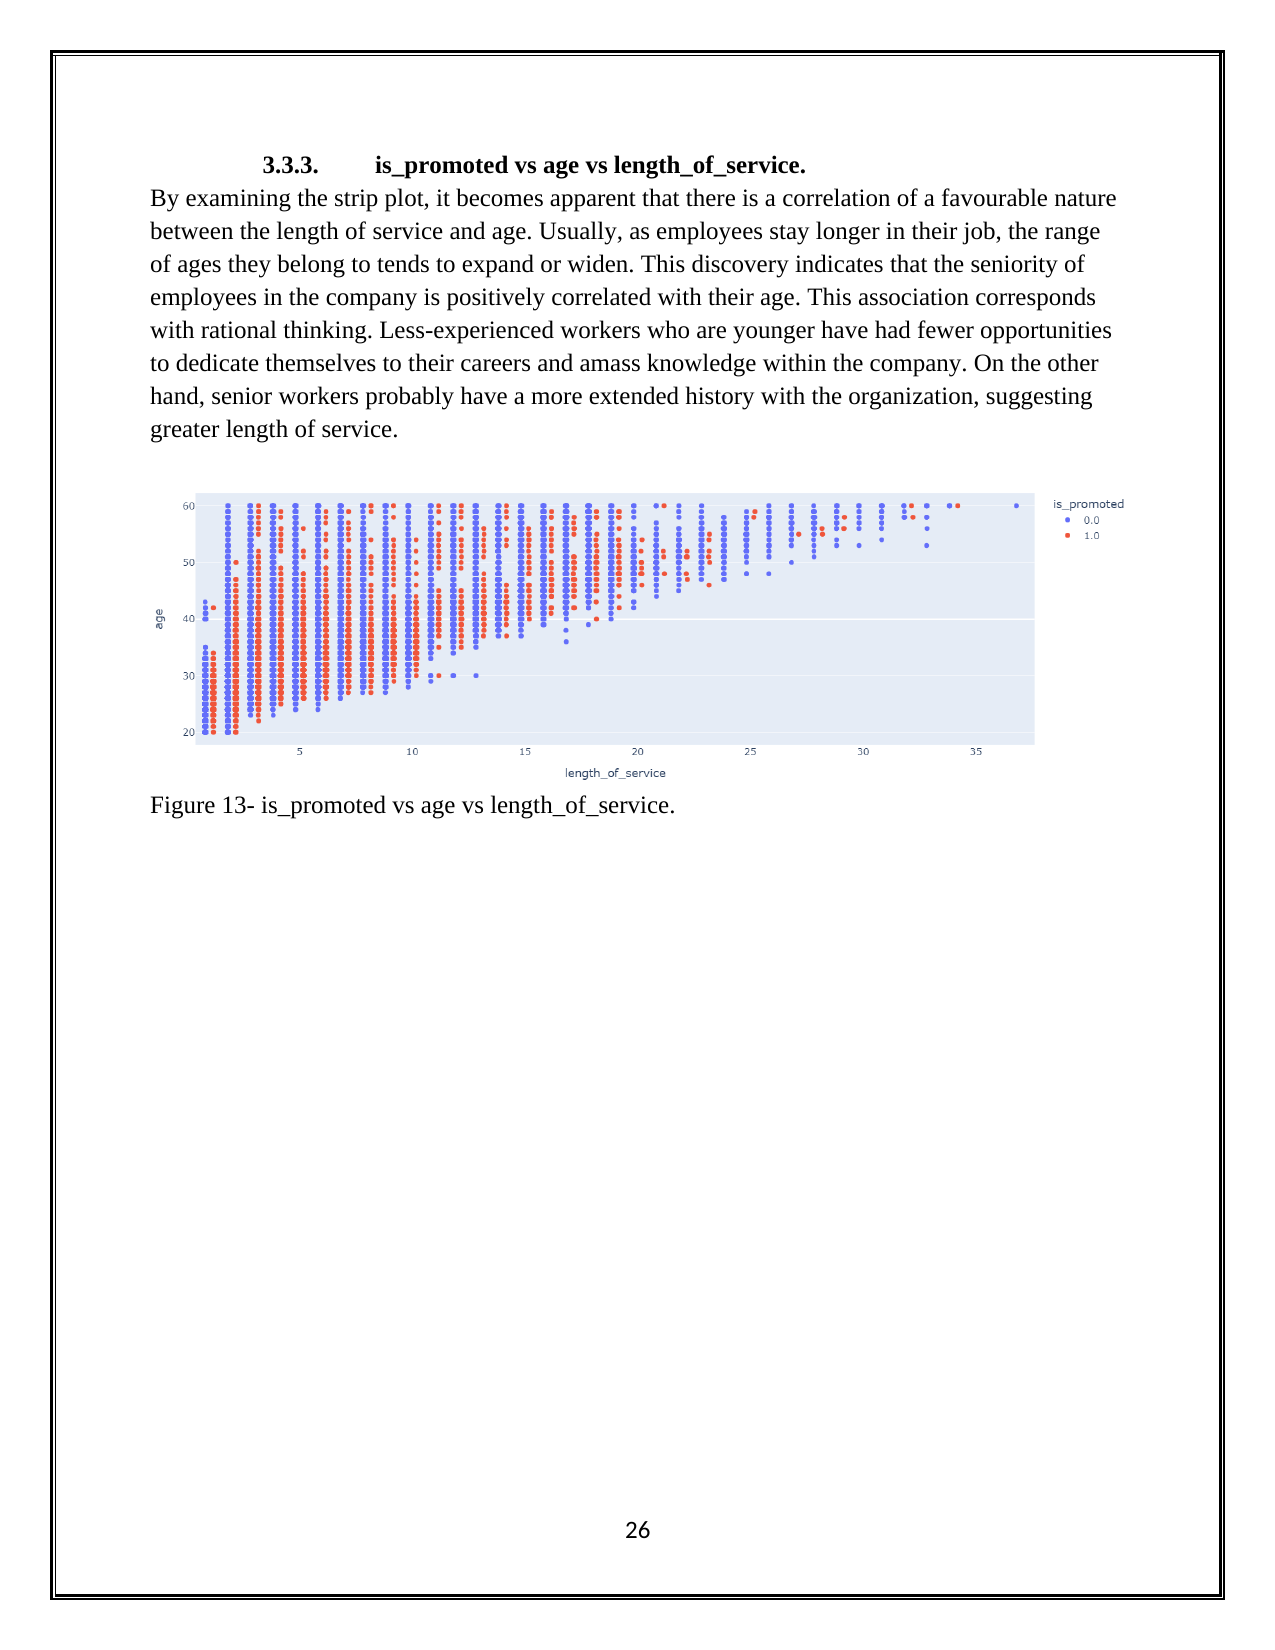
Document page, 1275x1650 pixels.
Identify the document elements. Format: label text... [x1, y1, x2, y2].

list is_promoted vs age vs length_of_service. [262, 150, 1125, 179]
text Figure 13- is_promoted vs age vs length_of_service. [150, 790, 1125, 818]
text By examining the strip plot, it becomes apparent that there is a correlation of a favourable nature between the length of service and age. Usually, as employees stay longer in their job, the range of ages they belong to tends to expand or widen. This discovery indicates that the seniority of employees in the company is positively correlated with their age. This association corresponds with rational thinking. Less-experienced workers who are younger have had fewer opportunities to dedicate themselves to their careers and amass knowledge within the company. On the other hand, senior workers probably have a more extended history with the organization, suggesting greater length of service. [150, 183, 1125, 443]
picture [150, 480, 1125, 786]
